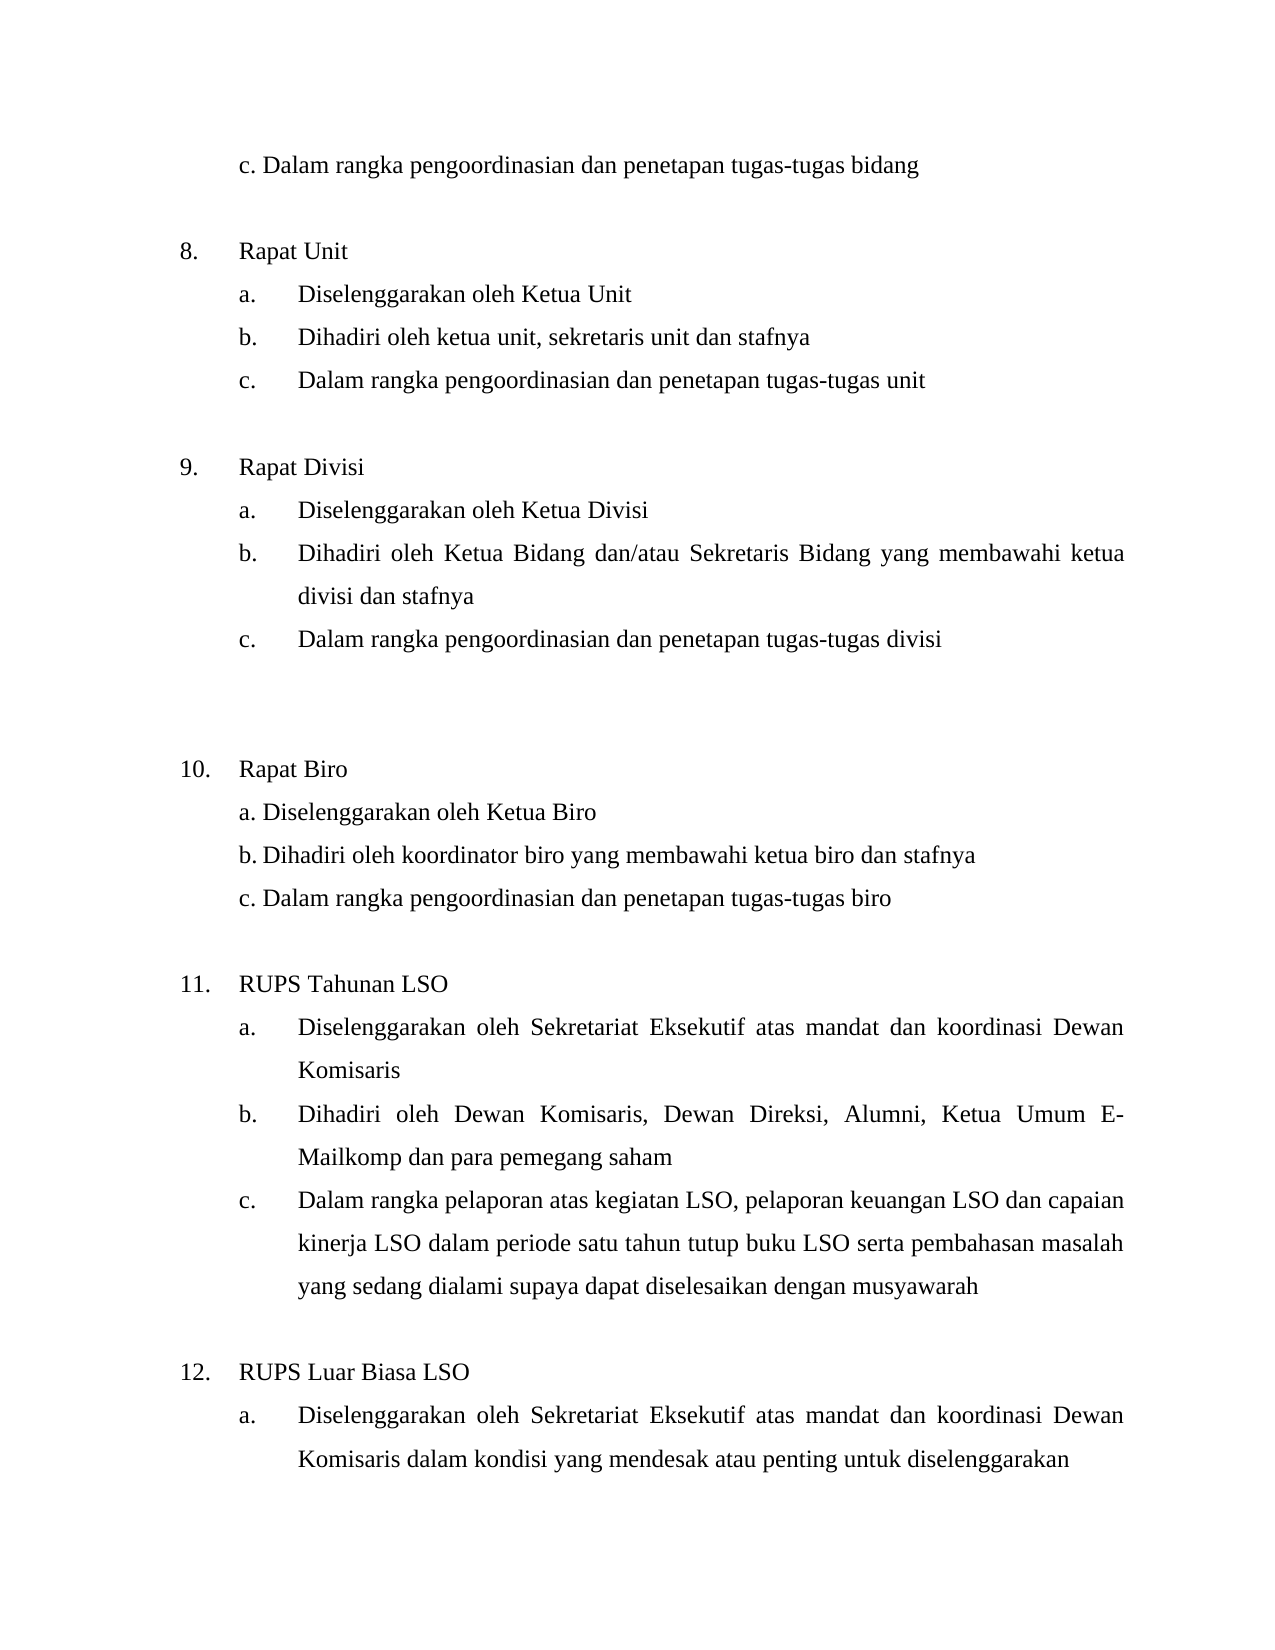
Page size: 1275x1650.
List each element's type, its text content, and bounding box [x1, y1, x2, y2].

list Dalam rangka pengoordinasian dan penetapan tugas-tugas unit [239, 366, 1125, 394]
list Diselenggarakan oleh Sekretariat Eksekutif atas mandat dan koordinasi Dewan Komisaris [239, 1012, 1125, 1084]
list Diselenggarakan oleh Sekretariat Eksekutif atas mandat dan koordinasi Dewan Komisaris dalam kondisi yang mendesak atau penting untuk diselenggarakan [239, 1401, 1125, 1472]
list Diselenggarakan oleh Ketua Divisi [239, 495, 1125, 524]
list Dihadiri oleh Dewan Komisaris, Dewan Direksi, Alumni, Ketua Umum E-Mailkomp dan para pemegang saham [239, 1099, 1125, 1171]
list RUPS Tahunan LSO [179, 969, 1125, 998]
list Dihadiri oleh Ketua Bidang dan/atau Sekretaris Bidang yang membawahi ketua divisi dan stafnya [239, 538, 1125, 610]
list Diselenggarakan oleh Ketua Unit [239, 279, 1125, 308]
list Diselenggarakan oleh Ketua Biro [239, 797, 1125, 826]
list Dalam rangka pengoordinasian dan penetapan tugas-tugas divisi [239, 624, 1125, 653]
list Dihadiri oleh ketua unit, sekretaris unit dan stafnya [239, 322, 1125, 351]
list Rapat Biro [179, 754, 1125, 782]
list Dalam rangka pengoordinasian dan penetapan tugas-tugas bidang [239, 150, 1125, 179]
list Dihadiri oleh koordinator biro yang membawahi ketua biro dan stafnya [239, 840, 1125, 869]
list Rapat Divisi [179, 452, 1125, 481]
list Rapat Unit [179, 236, 1125, 265]
list RUPS Luar Biasa LSO [179, 1357, 1125, 1386]
list Dalam rangka pengoordinasian dan penetapan tugas-tugas biro [239, 883, 1125, 912]
list Dalam rangka pelaporan atas kegiatan LSO, pelaporan keuangan LSO dan capaian kinerja LSO dalam periode satu tahun tutup buku LSO serta pembahasan masalah yang sedang dialami supaya dapat diselesaikan dengan musyawarah [239, 1185, 1125, 1300]
